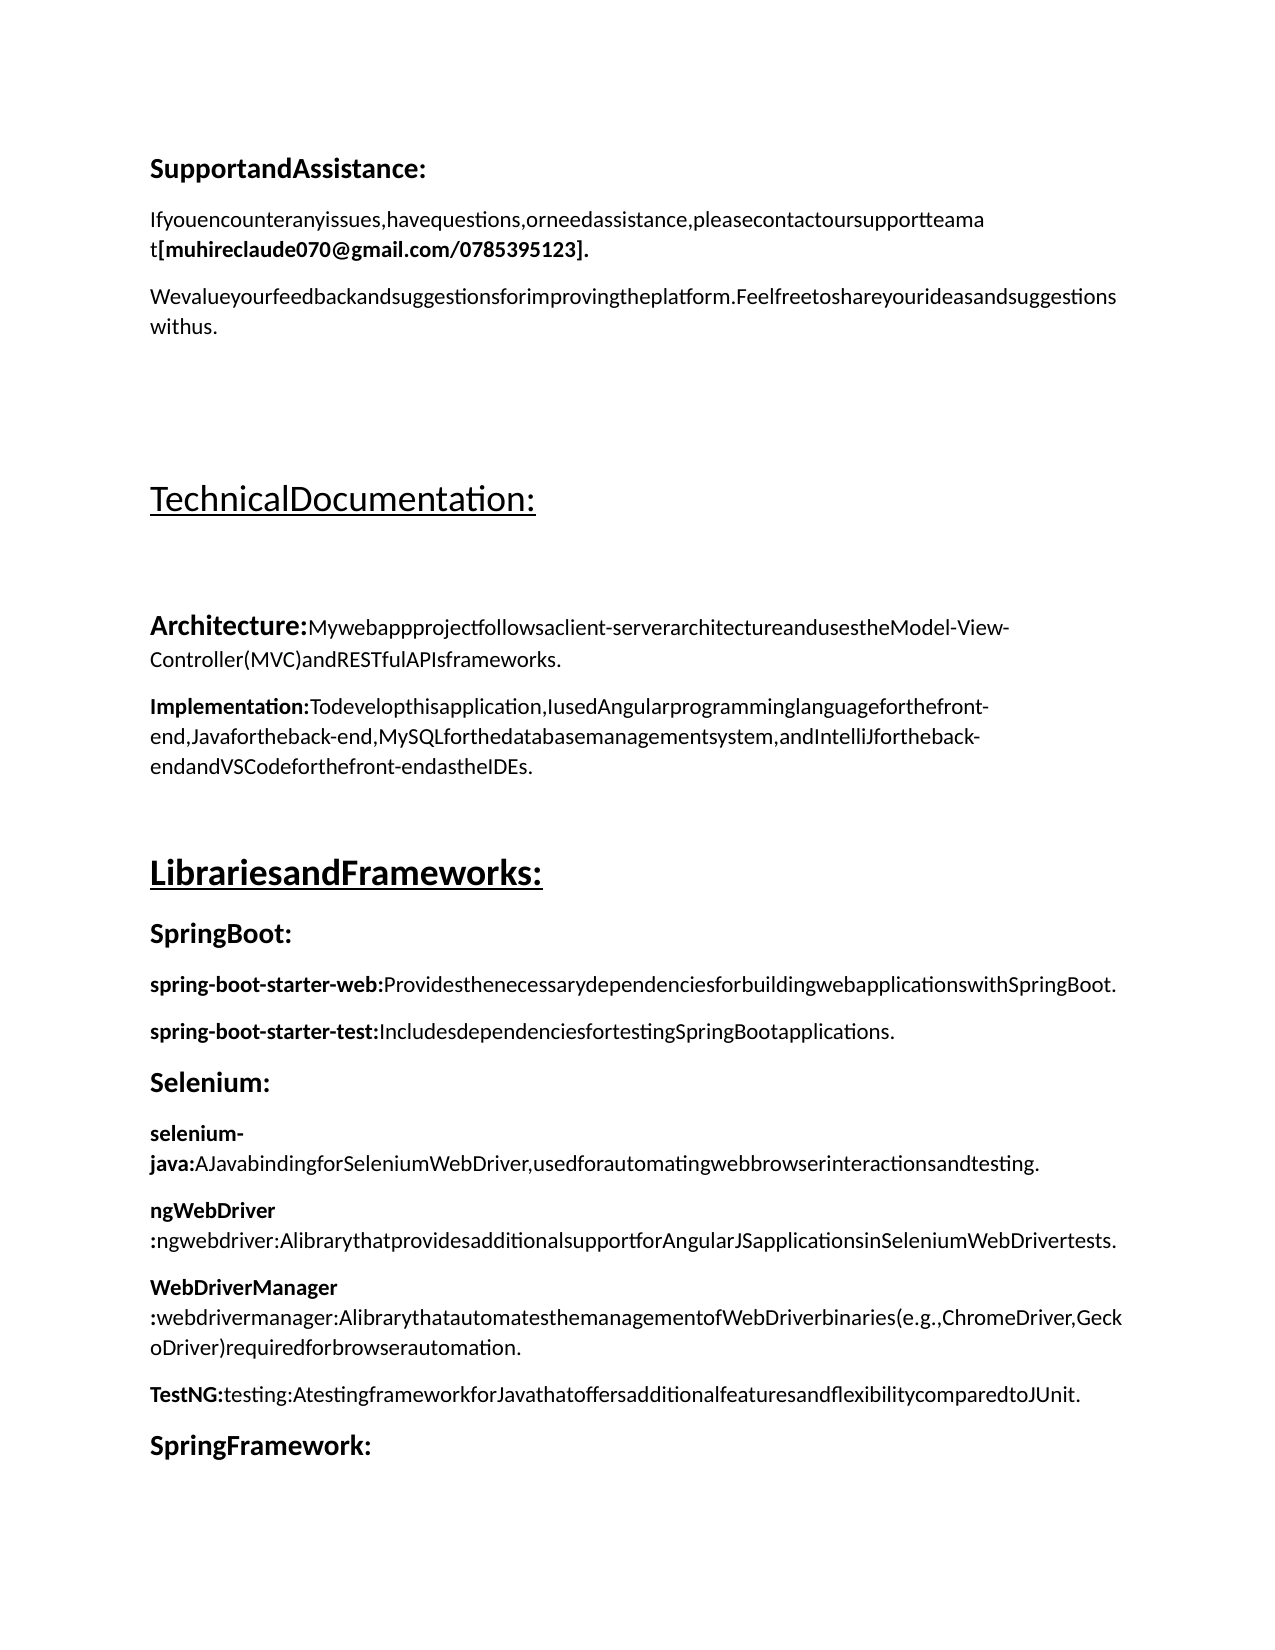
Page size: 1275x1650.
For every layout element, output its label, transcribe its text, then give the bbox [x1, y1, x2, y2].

text spring-boot-starter-test: Includes dependencies for testing Spring Boot applications. [150, 1017, 1125, 1045]
text Support and Assistance: [150, 150, 1125, 186]
text Spring Boot: [150, 915, 1125, 951]
text spring-boot-starter-web: Provides the necessary dependencies for building web applications with Spring Boot. [150, 970, 1125, 998]
text selenium-java: A Java binding for Selenium WebDriver, used for automating web browser interactions and testing. [150, 1119, 1125, 1177]
text We value your feedback and suggestions for improving the platform. Feel free to share your ideas and suggestions with us. [150, 282, 1125, 340]
text TestNG: testing: A testing framework for Java that offers additional features and flexibility compared to JUnit. [150, 1380, 1125, 1408]
text Selenium: [150, 1064, 1125, 1099]
text If you encounter any issues, have questions, or need assistance, please contact our support team at [muhireclaude070@gmail.com/0785395123]. [150, 205, 1125, 263]
text Architecture: My web app project follows a client-server architecture and uses the Model-View-Controller (MVC) and RESTful APIs frameworks. [150, 607, 1125, 673]
text Implementation: To develop this application, I used Angular programming language for the front-end, Java for the back-end, MySQL for the database management system, and IntelliJ for the back-end and VS Code for the front-end as the IDEs. [150, 692, 1125, 780]
text Spring Framework: [150, 1427, 1125, 1463]
text WebDriverManager: webdrivermanager: A library that automates the management of WebDriver binaries (e.g., Chrome Driver, Gecko Driver) required for browser automation. [150, 1273, 1125, 1362]
text Technical Documentation: [150, 475, 1125, 521]
text Libraries and Frameworks: [150, 849, 1125, 895]
text ngWebDriver: ngwebdriver: A library that provides additional support for AngularJS applications in Selenium WebDriver tests. [150, 1196, 1125, 1254]
